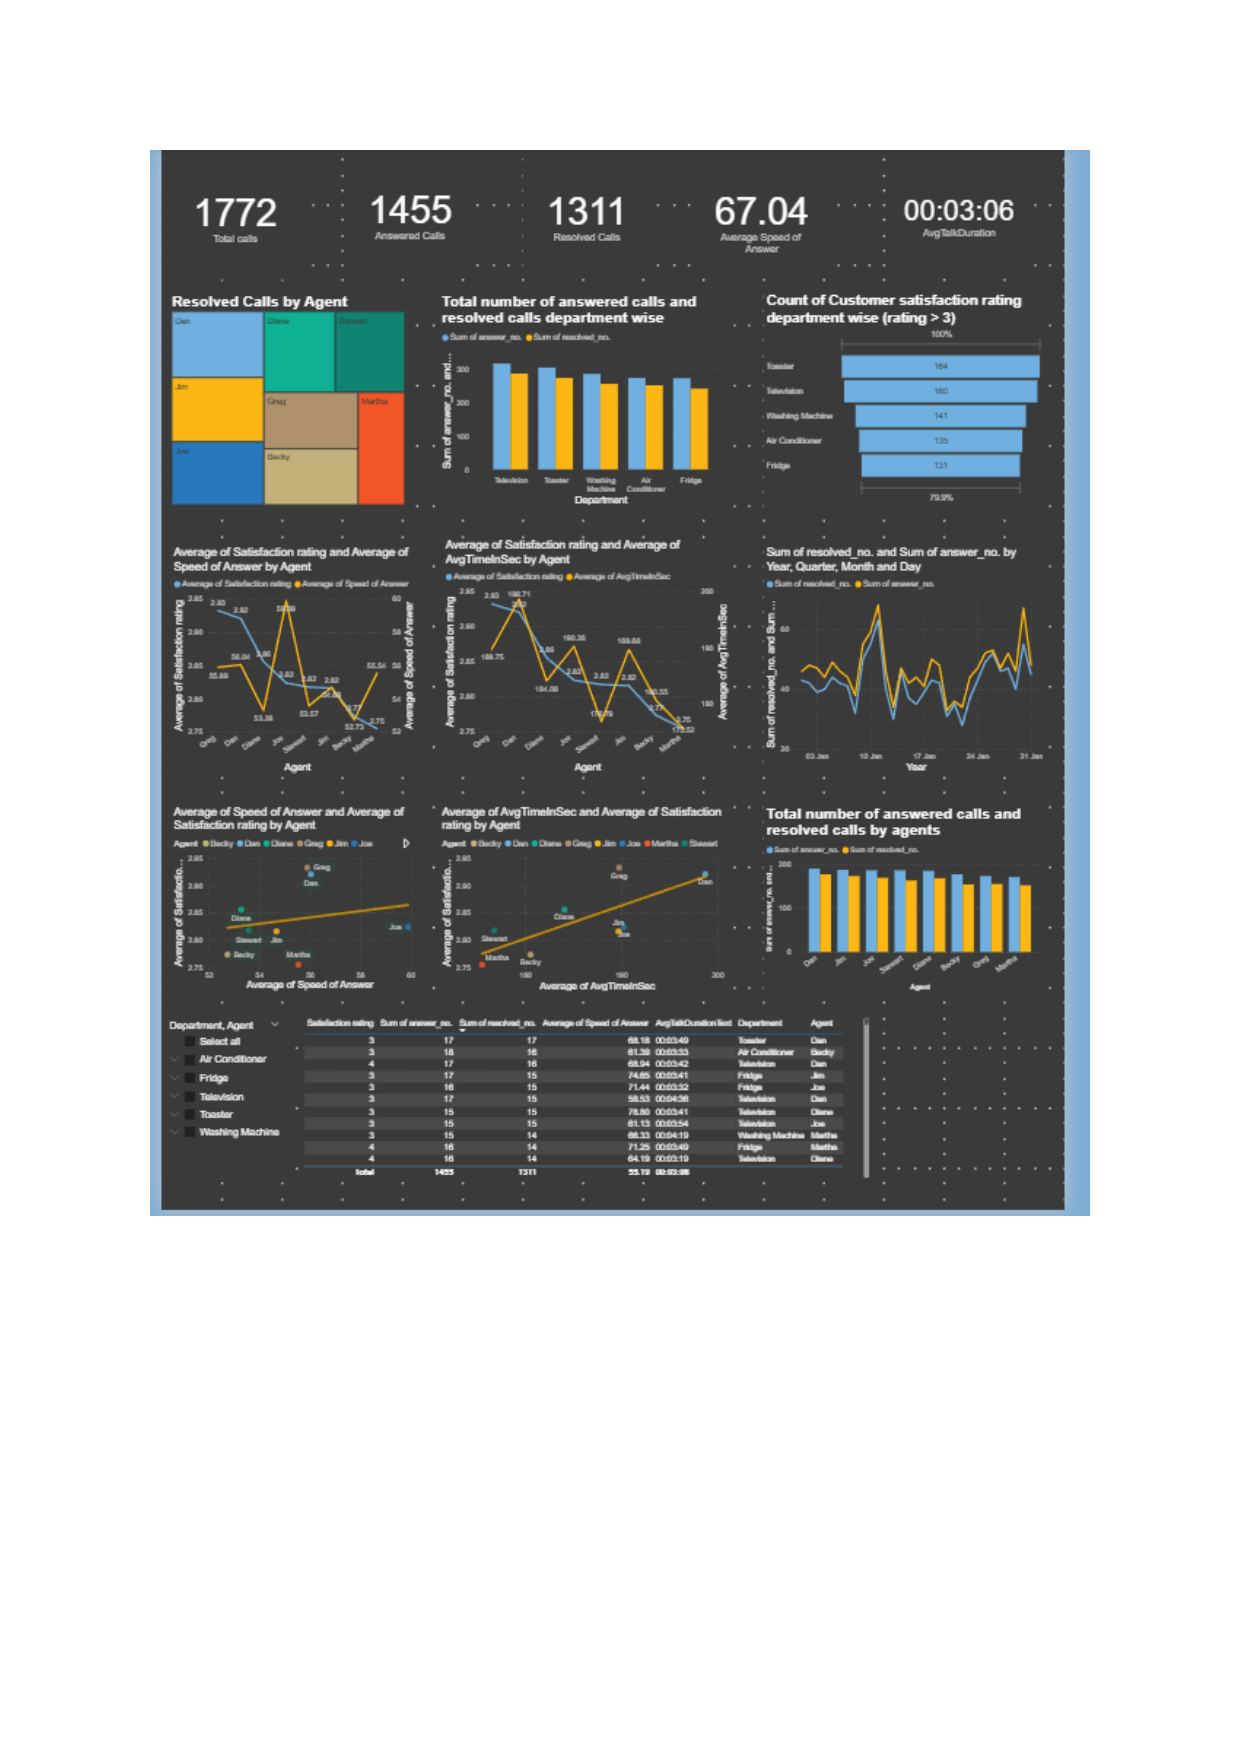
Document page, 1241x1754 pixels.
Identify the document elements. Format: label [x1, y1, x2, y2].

picture [150, 150, 1091, 1216]
